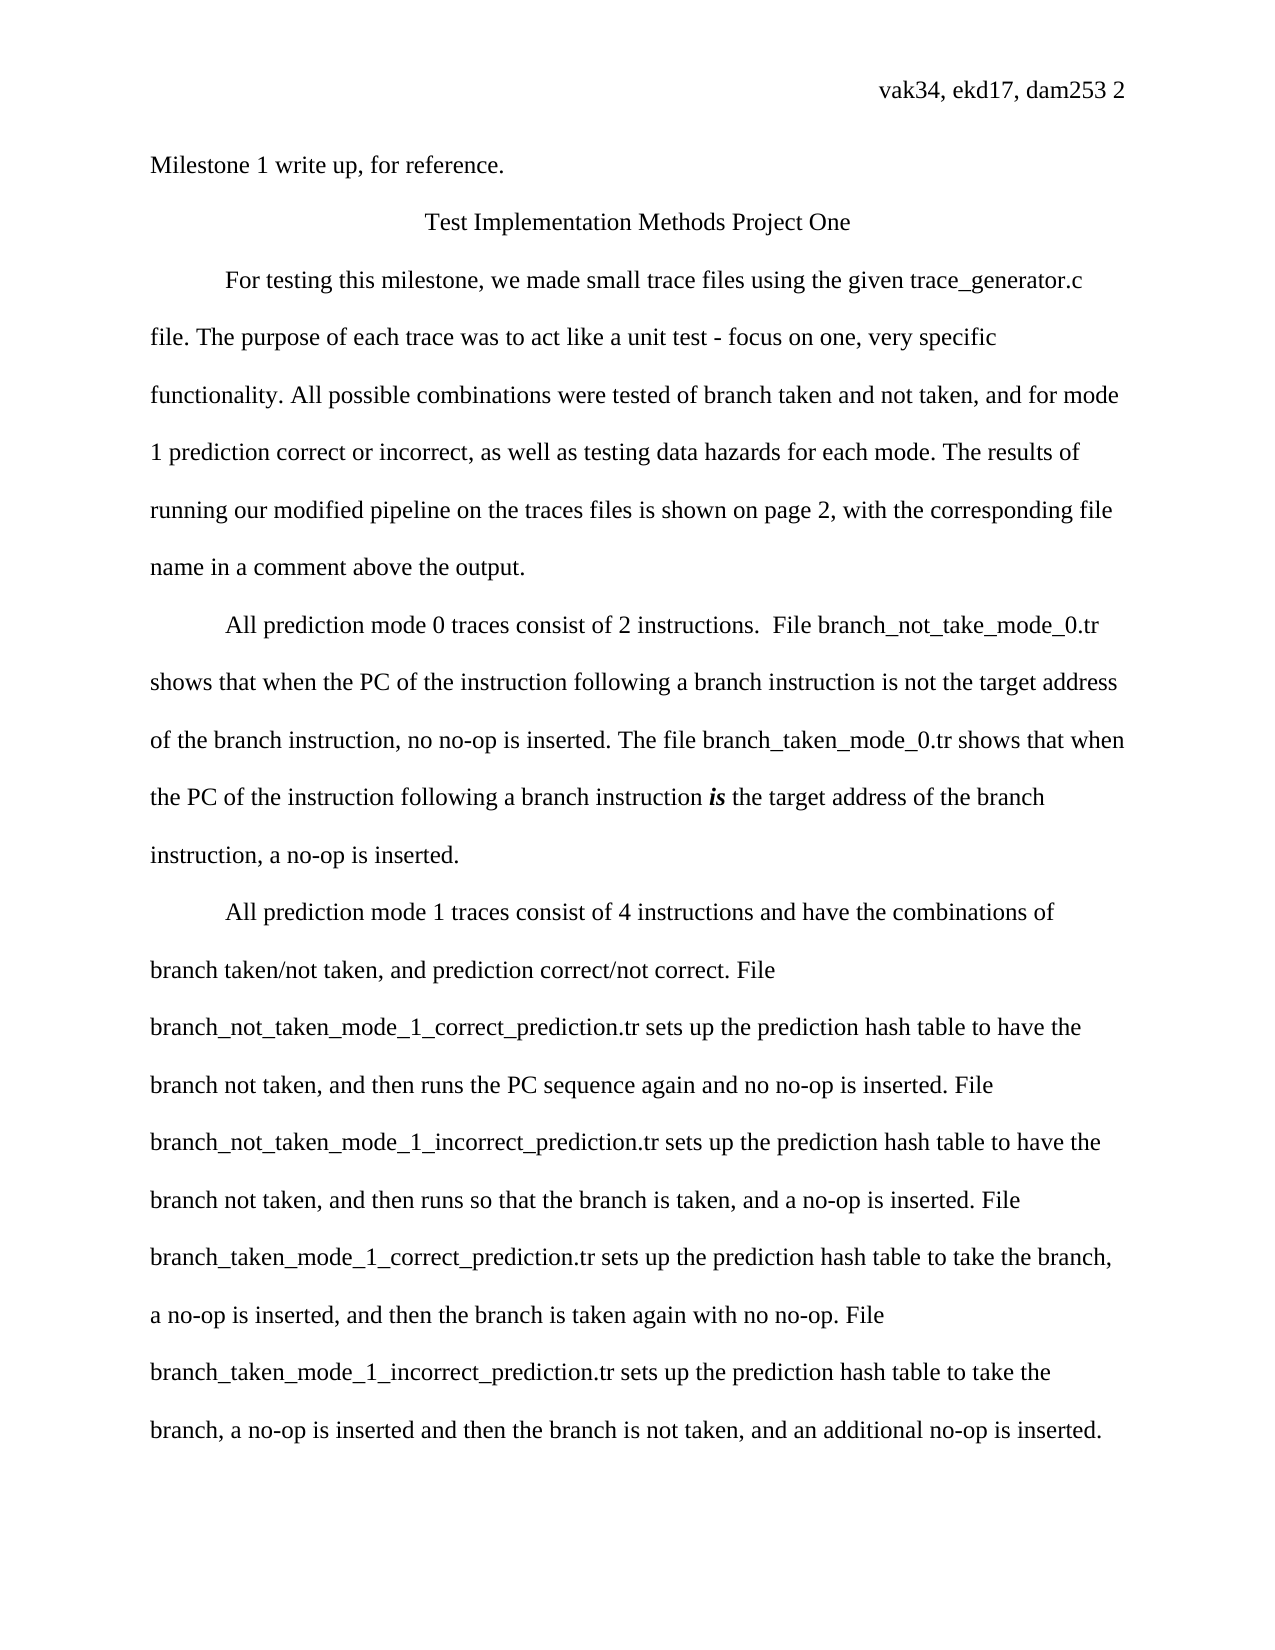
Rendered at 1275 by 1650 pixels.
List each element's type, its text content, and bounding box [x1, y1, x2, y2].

text Milestone 1 write up, for reference. [150, 150, 1125, 179]
text All prediction mode 0 traces consist of 2 instructions. File branch_not_take_mode_0.tr shows that when the PC of the instruction following a branch instruction is not the target address of the branch instruction, no no-op is inserted. The file branch_taken_mode_0.tr shows that when the PC of the instruction following a branch instruction is the target address of the branch instruction, a no-op is inserted. [150, 610, 1125, 869]
text For testing this milestone, we made small trace files using the given trace_generator.c file. The purpose of each trace was to act like a unit test - focus on one, very specific functionality. All possible combinations were tested of branch taken and not taken, and for mode 1 prediction correct or incorrect, as well as testing data hazards for each mode. The results of running our modified pipeline on the traces files is shown on page 2, with the corresponding file name in a comment above the output. [150, 265, 1125, 581]
text All prediction mode 1 traces consist of 4 instructions and have the combinations of branch taken/not taken, and prediction correct/not correct. File branch_not_taken_mode_1_correct_prediction.tr sets up the prediction hash table to have the branch not taken, and then runs the PC sequence again and no no-op is inserted. File branch_not_taken_mode_1_incorrect_prediction.tr sets up the prediction hash table to have the branch not taken, and then runs so that the branch is taken, and a no-op is inserted. File branch_taken_mode_1_correct_prediction.tr sets up the prediction hash table to take the branch, a no-op is inserted, and then the branch is taken again with no no-op. File branch_taken_mode_1_incorrect_prediction.tr sets up the prediction hash table to take the branch, a no-op is inserted and then the branch is not taken, and an additional no-op is inserted. [150, 897, 1125, 1444]
text Test Implementation Methods Project One [150, 207, 1125, 236]
